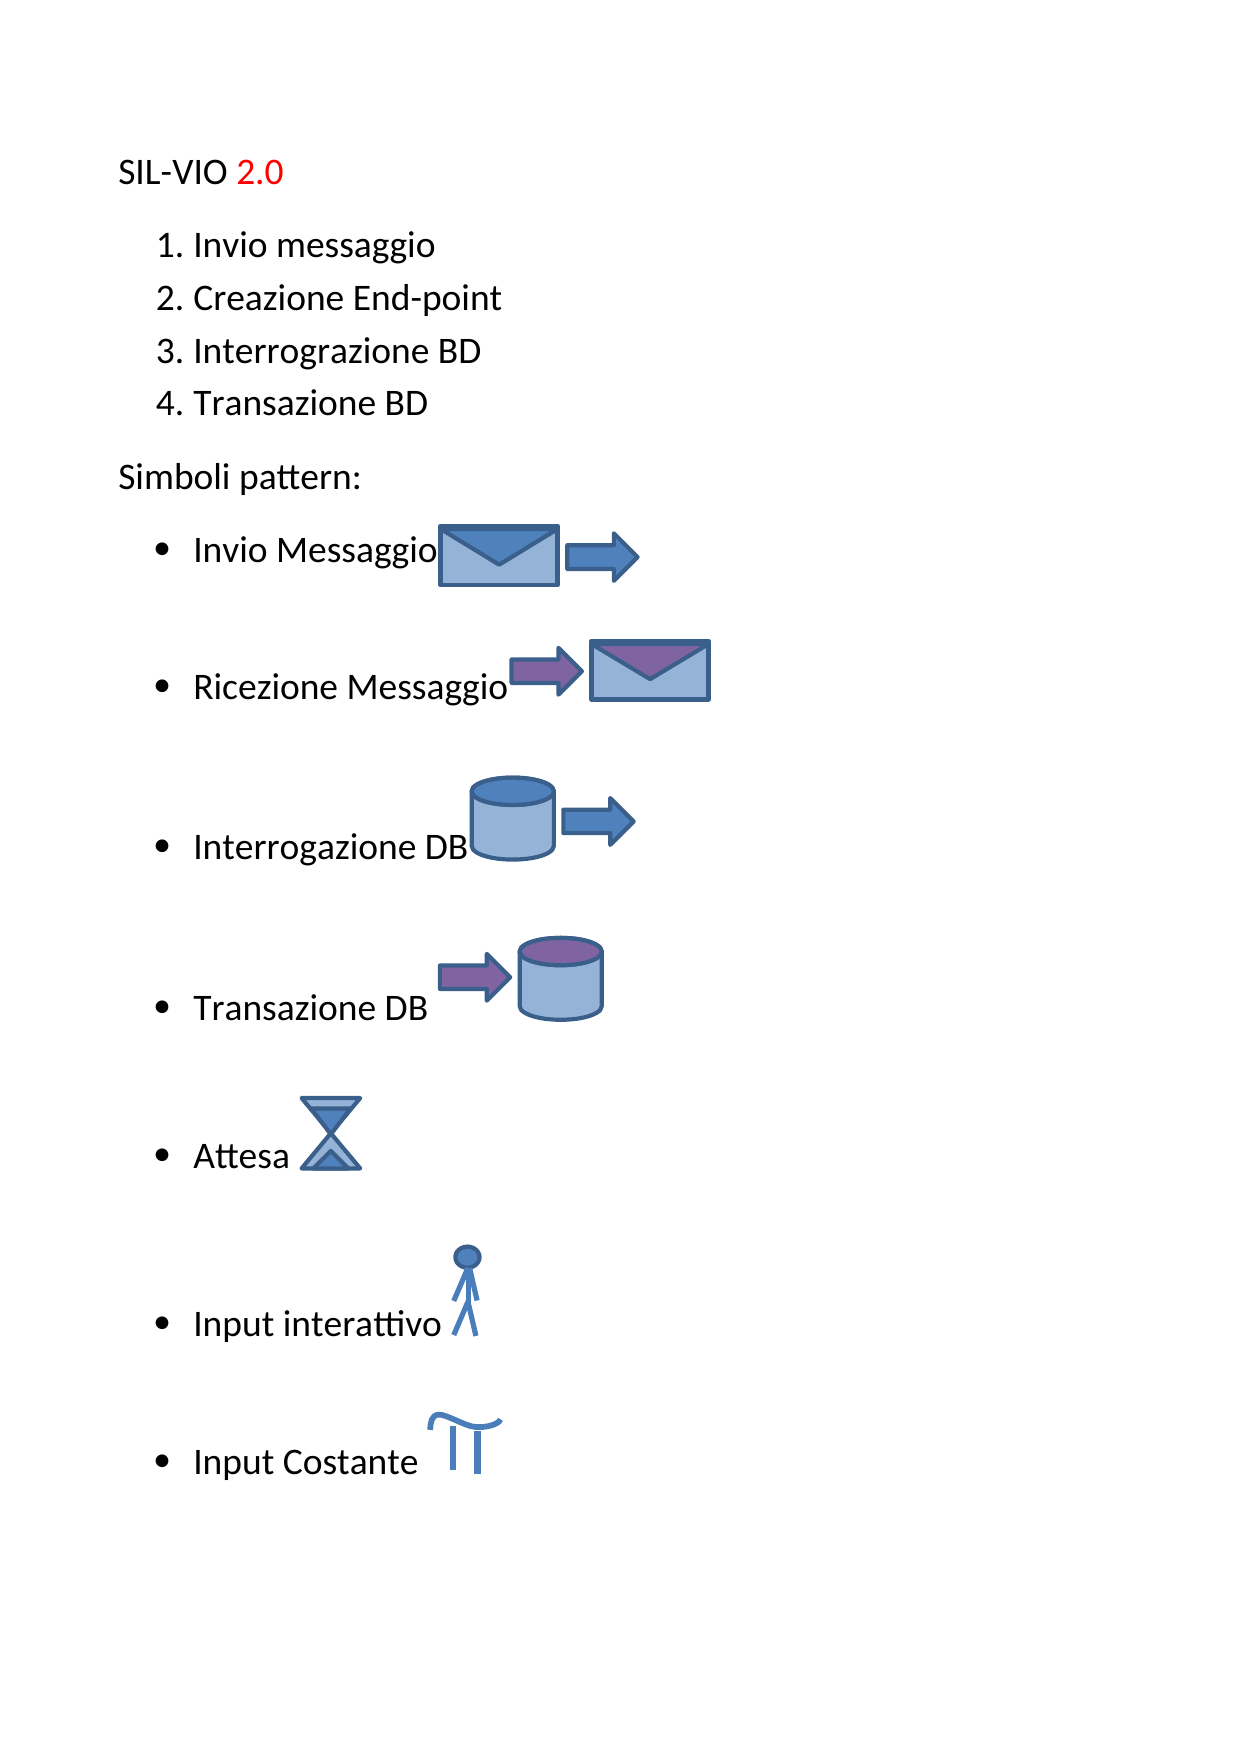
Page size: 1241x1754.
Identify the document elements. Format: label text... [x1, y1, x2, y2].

list Input Costante [156, 1414, 1122, 1483]
list Invio Messaggio [156, 526, 438, 572]
text Simboli pattern: [118, 453, 1122, 499]
list Interrogazione DB [156, 778, 1122, 869]
list Creazione End-point [156, 274, 1122, 320]
list Invio messaggio [156, 221, 1122, 267]
list Transazione BD [156, 379, 1122, 425]
list Ricezione Messaggio [156, 641, 1122, 709]
text SIL-VIO 2.0 [118, 148, 1122, 193]
list Transazione DB [156, 938, 1122, 1029]
list Interrograzione BD [156, 327, 1122, 372]
list Input interattivo [156, 1247, 1122, 1345]
list Invio Messaggio [560, 526, 1122, 572]
list Attesa [156, 1098, 1122, 1178]
